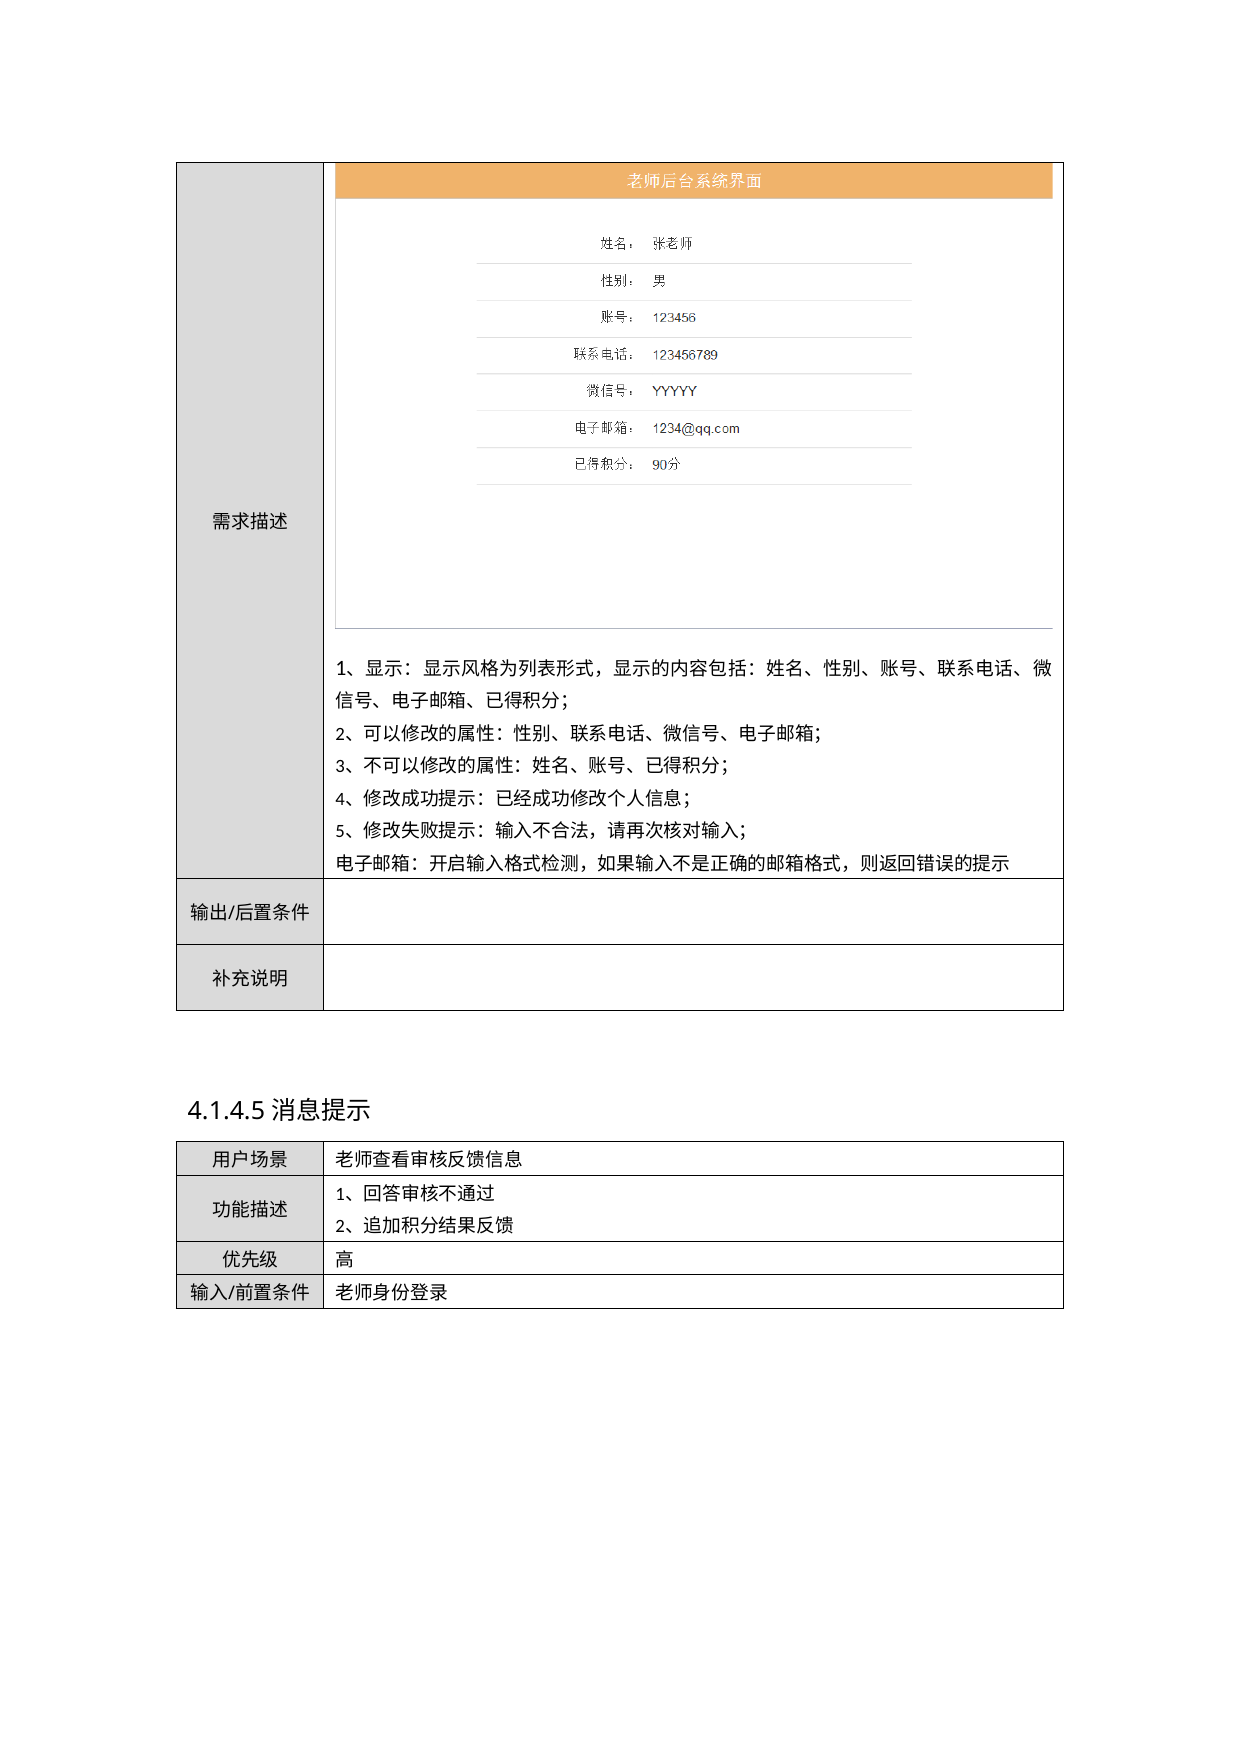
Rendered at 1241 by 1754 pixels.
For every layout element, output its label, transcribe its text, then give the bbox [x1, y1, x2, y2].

table_header 用户场景 [177, 1142, 323, 1175]
list 4.1.4.5 消息提示 [187, 1076, 1053, 1141]
table_cell 需求描述 [177, 163, 323, 878]
table_cell [324, 945, 1063, 1010]
table_cell 老师身份登录 [324, 1275, 1063, 1308]
table_cell 1、显示：显示风格为列表形式，显示的内容包括：姓名、性别、账号、联系电话、微信号、电子邮箱、已得积分； 2、可以修改的属性：性别、联系电话、微信号、电子邮箱； 3、不可以修改的属性：姓名、账号、已得积分； 4、修改成功提示：已经成功修改个人信息； 5、修改失败提示：输入不合法，请再次核对输入； 电子邮箱：开启输入格式检测，如果输入不是正确的邮箱格式，则返回错误的提示 [324, 163, 1063, 878]
table_cell 优先级 [177, 1242, 323, 1274]
table_cell 输出/后置条件 [177, 879, 323, 944]
picture [335, 163, 1053, 629]
table_cell 高 [324, 1242, 1063, 1274]
table_cell 功能描述 [177, 1176, 323, 1241]
table_cell [324, 879, 1063, 944]
table_cell 补充说明 [177, 945, 323, 1010]
table_header 老师查看审核反馈信息 [324, 1142, 1063, 1175]
table_cell 回答审核不通过 追加积分结果反馈 [324, 1176, 1063, 1241]
table_cell 输入/前置条件 [177, 1275, 323, 1308]
